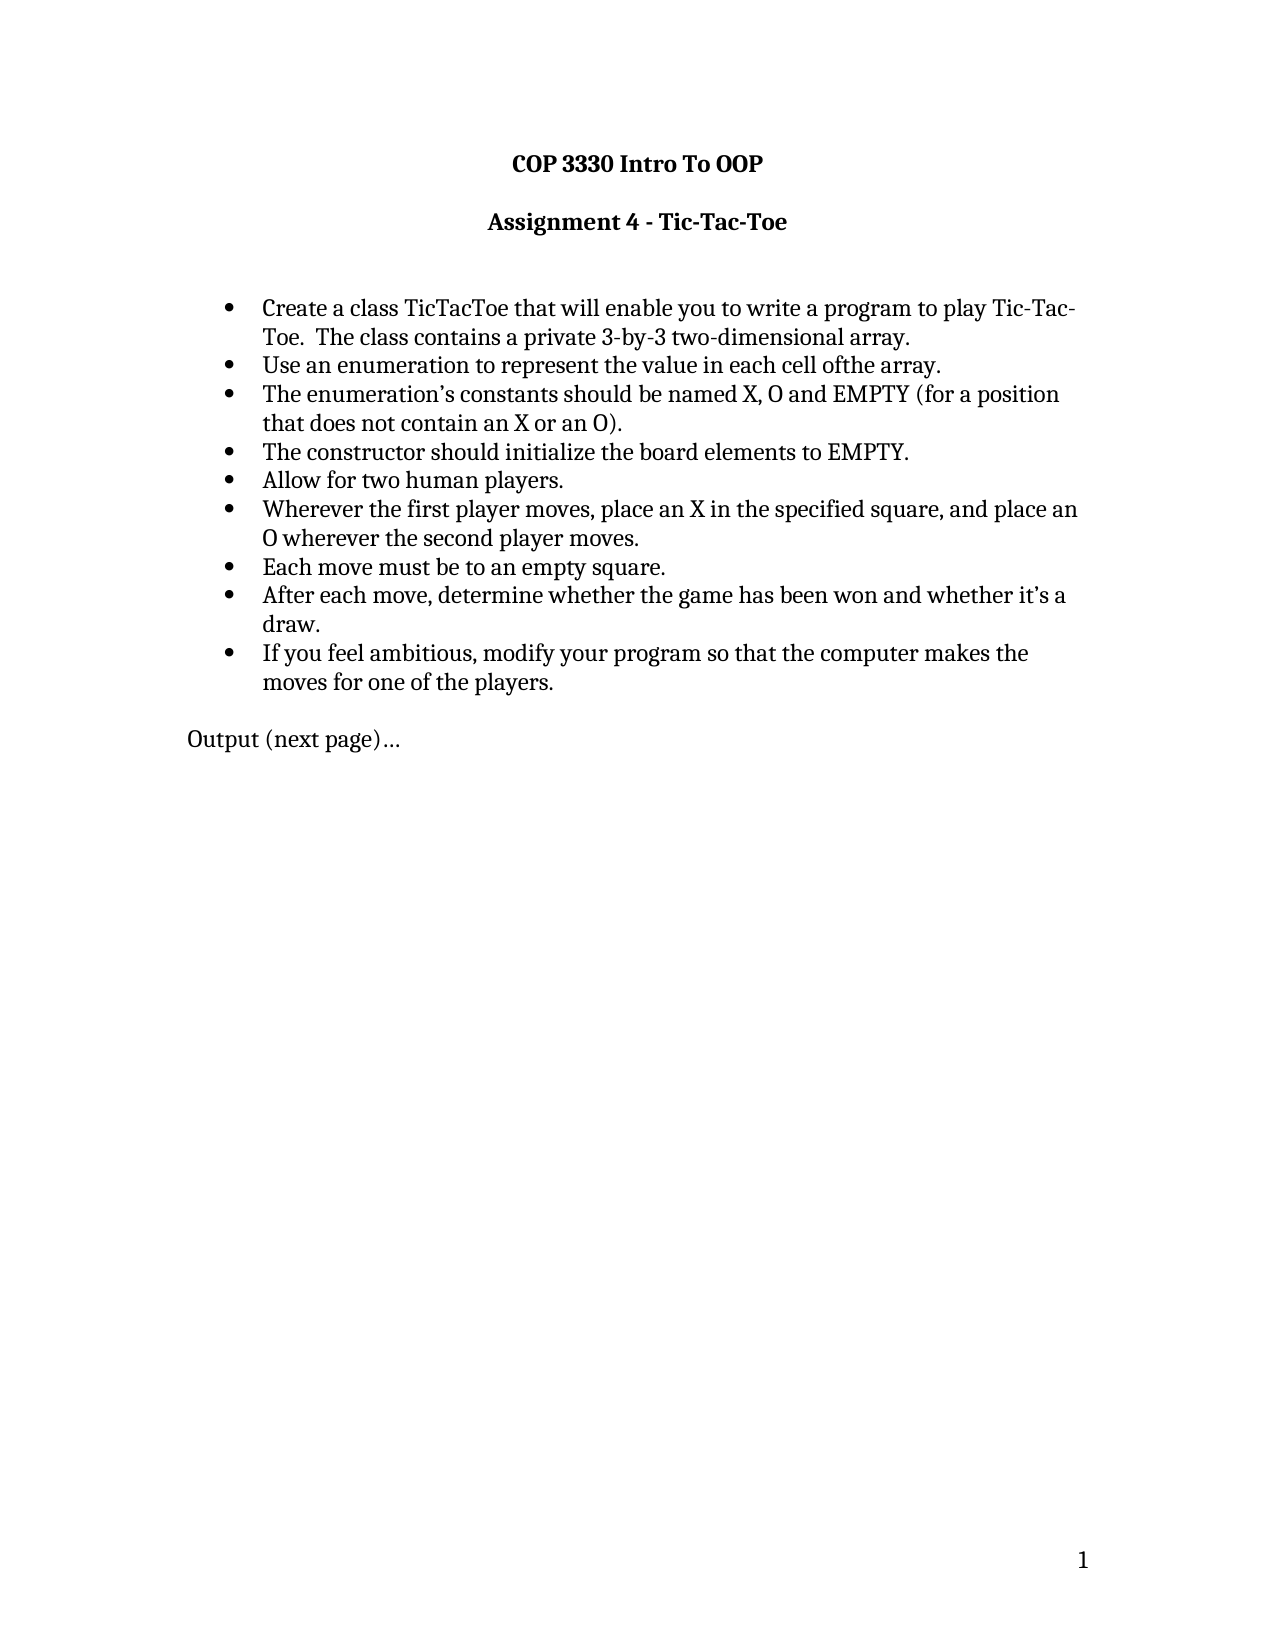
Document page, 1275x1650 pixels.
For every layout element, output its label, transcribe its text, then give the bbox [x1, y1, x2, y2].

text Assignment 4 - Tic-Tac-Toe [187, 207, 1087, 236]
list If you feel ambitious, modify your program so that the computer makes the moves for one of the players. [225, 639, 1087, 696]
list After each move, determine whether the game has been won and whether it’s a draw. [225, 581, 1087, 639]
list Wherever the first player moves, place an X in the specified square, and place an O wherever the second player moves. [225, 495, 1087, 552]
list Use an enumeration to represent the value in each cell ofthe array. [225, 351, 1087, 380]
list Allow for two human players. [225, 466, 1087, 495]
list Each move must be to an empty square. [225, 552, 1087, 581]
list The constructor should initialize the board elements to EMPTY. [225, 437, 1087, 466]
text Output (next page)… [187, 725, 1087, 754]
list The enumeration’s constants should be named X, O and EMPTY (for a position that does not contain an X or an O). [225, 380, 1087, 437]
text COP 3330 Intro To OOP [187, 150, 1087, 179]
list Create a class TicTacToe that will enable you to write a program to play Tic-Tac-Toe. The class contains a private 3-by-3 two-dimensional array. [225, 294, 1087, 351]
